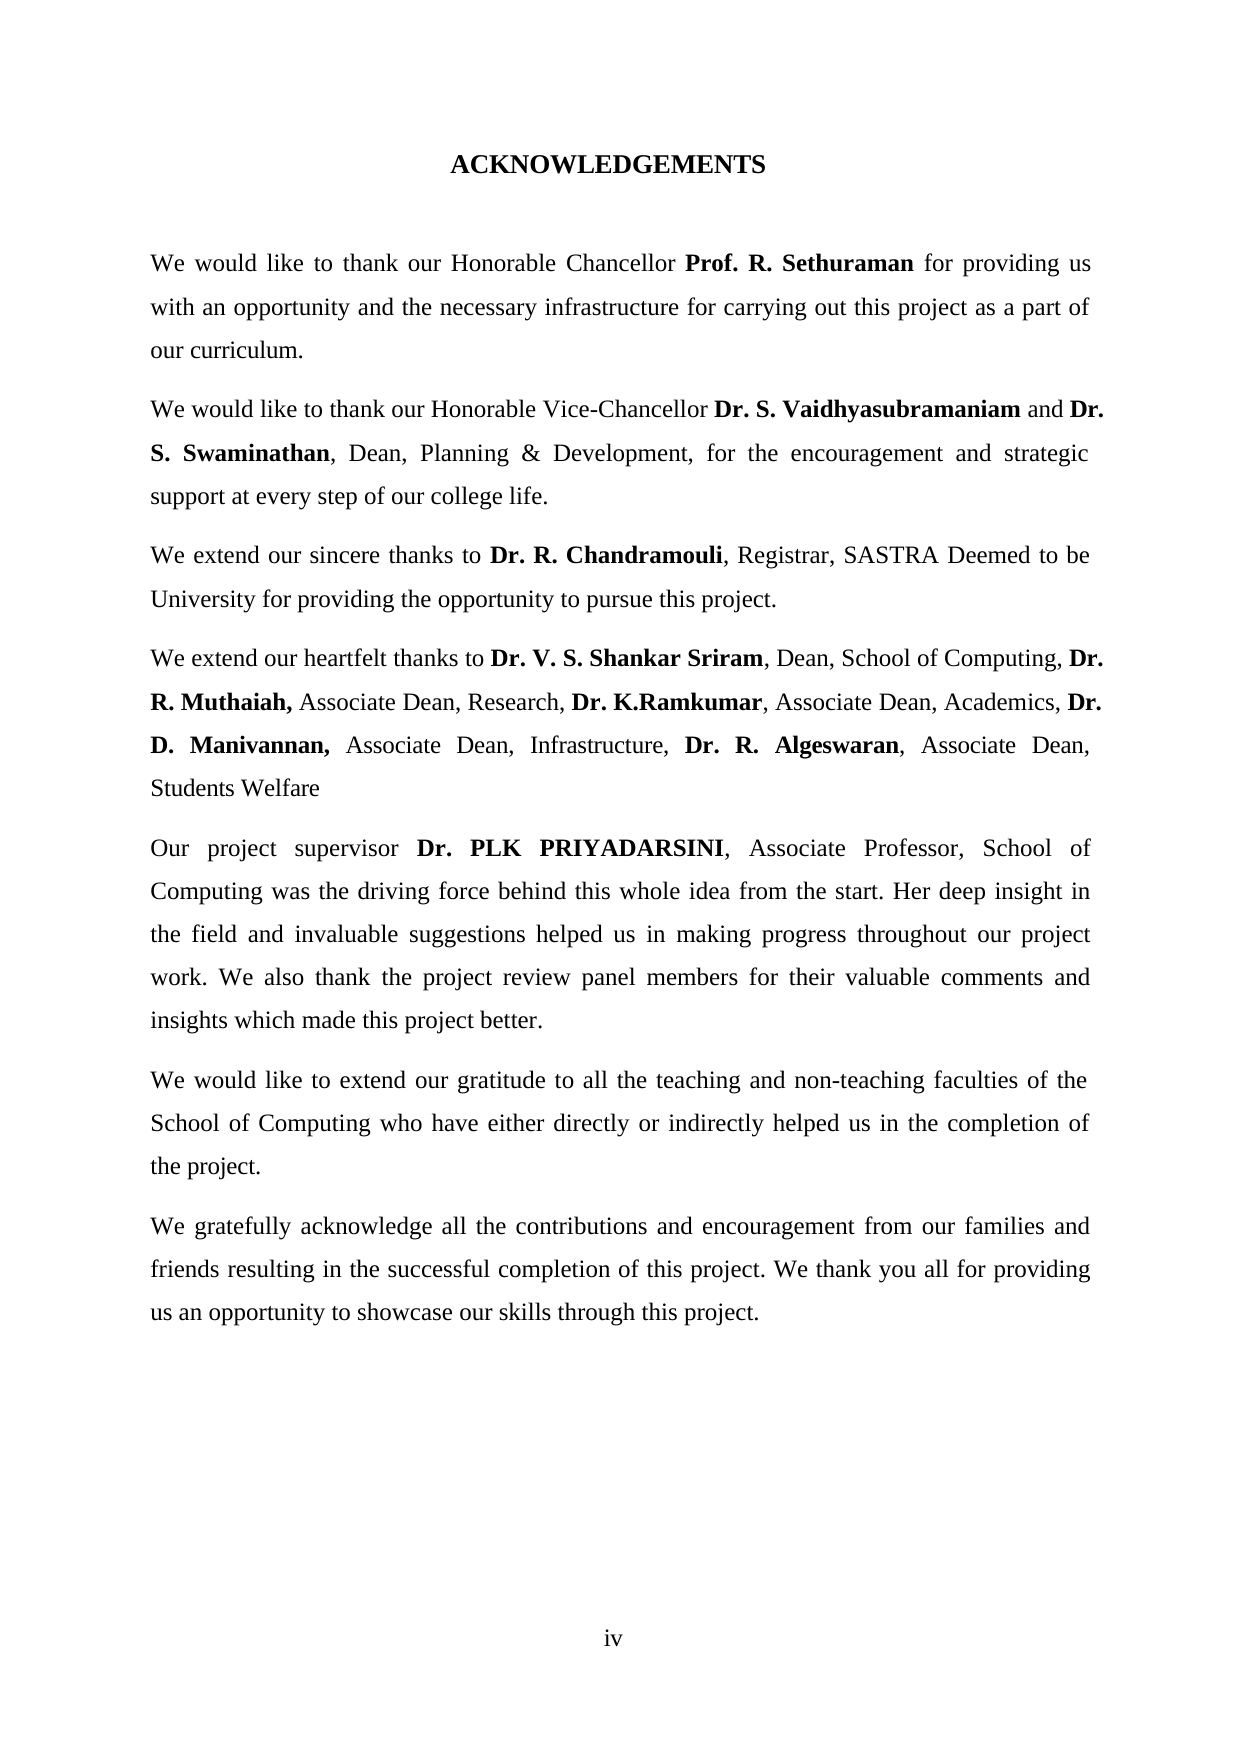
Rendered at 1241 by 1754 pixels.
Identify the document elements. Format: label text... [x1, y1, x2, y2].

text S. Swaminathan, Dean, Planning & Development, for the encouragement and strategic support at every step of our college life. [150, 438, 1089, 509]
text We would like to extend our gratitude to all the teaching and non-teaching faculties of the School of Computing who have either directly or indirectly helped us in the completion of the project. [150, 1065, 1089, 1180]
text ACKNOWLEDGEMENTS [450, 148, 1196, 179]
text We would like to thank our Honorable Chancellor Prof. R. Sethuraman for providing us with an opportunity and the necessary infrastructure for carrying out this project as a part of our curriculum. [150, 248, 1091, 363]
text We extend our sincere thanks to Dr. R. Chandramouli, Registrar, SASTRA Deemed to be University for providing the opportunity to pursue this project. [150, 541, 1090, 612]
text Our project supervisor Dr. PLK PRIYADARSINI, Associate Professor, School of Computing was the driving force behind this whole idea from the start. Her deep insight in the field and invaluable suggestions helped us in making progress throughout our project work. We also thank the project review panel members for their valuable comments and insights which made this project better. [150, 833, 1091, 1034]
text D. Manivannan, Associate Dean, Infrastructure, Dr. R. Algeswaran, Associate Dean, Students Welfare [150, 730, 1091, 802]
text We extend our heartfelt thanks to Dr. V. S. Shankar Sriram, Dean, School of Computing, Dr. [150, 643, 1196, 672]
text We gratefully acknowledge all the contributions and encouragement from our families and friends resulting in the successful completion of this project. We thank you all for providing us an opportunity to showcase our skills through this project. [150, 1211, 1091, 1326]
text We would like to thank our Honorable Vice-Chancellor Dr. S. Vaidhyasubramaniam and Dr. [150, 394, 1196, 423]
text R. Muthaiah, Associate Dean, Research, Dr. K.Ramkumar, Associate Dean, Academics, Dr. [150, 687, 1196, 715]
